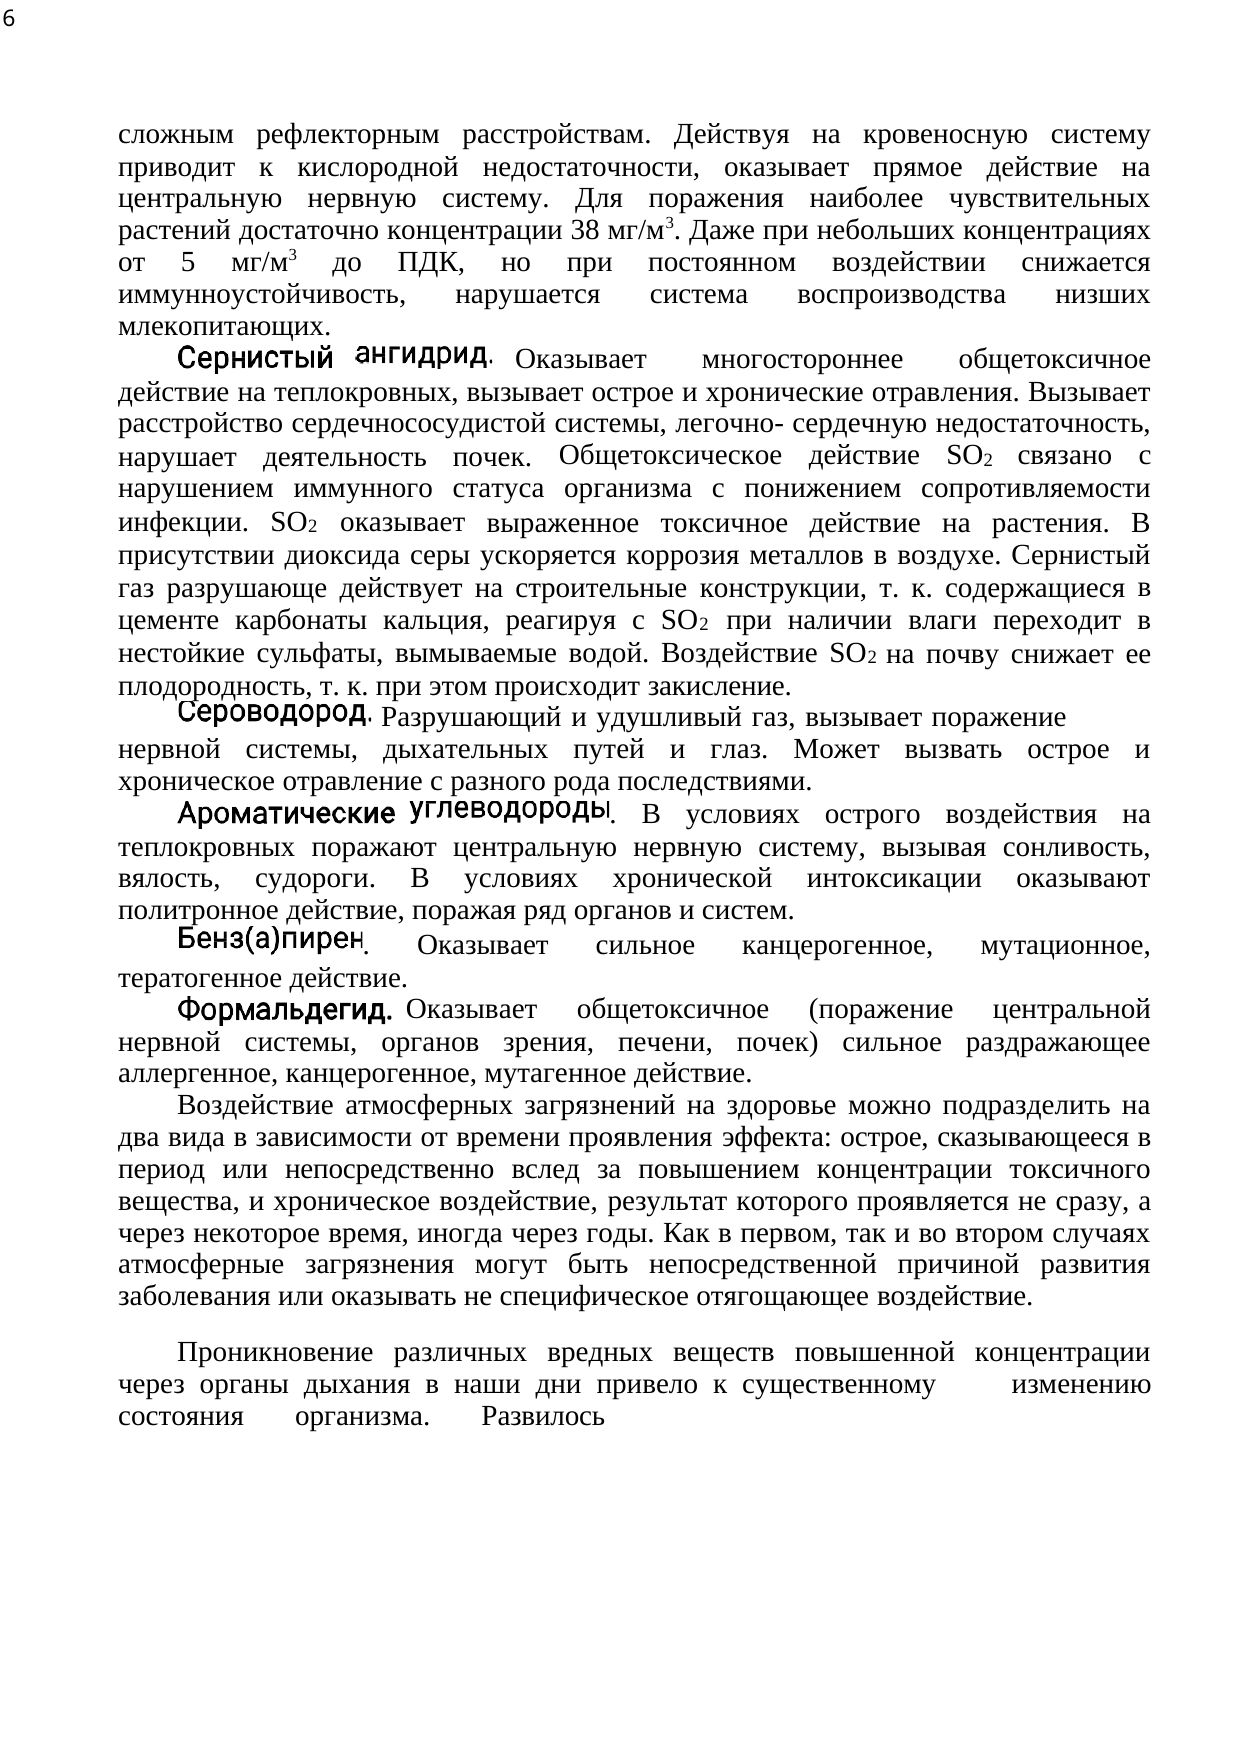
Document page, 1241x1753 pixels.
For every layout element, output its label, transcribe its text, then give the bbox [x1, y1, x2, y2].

text Воздействие атмосферных загрязнений на здоровье можно подразделить на два вида в зависимости от времени проявления эффекта: острое, сказывающееся в период или непосредственно вслед за повышением концентрации токсичного вещества, и хроническое воздействие, результат которого проявляется не сразу, а через некоторое время, иногда через годы. Как в первом, так и во втором случаях атмосферные загрязнения могут быть непосредственной причиной развития заболевания или оказывать не специфическое отягощающее воздействие. [118, 1089, 1151, 1312]
text Оказывает многостороннее общетоксичное действие на теплокровных, вызывает острое и хронические отравления. Вызывает расстройство сердечнососудистой системы, легочно- сердечную недостаточность, нарушает деятельность почек. Общетоксическое действие SO2 связано с нарушением иммунного статуса организма с понижением сопротивляемости инфекции. SO2 оказывает выраженное токсичное действие на растения. В присутствии диоксида серы ускоряется коррозия металлов в воздухе. Сернистый газ разрушающе действует на строительные конструкции, т. к. содержащиеся в цементе карбонаты кальция, реагируя с SO2 при наличии влаги переходит в нестойкие сульфаты, вымываемые водой. Воздействие SO2 на почву снижает ее плодородность, т. к. при этом происходит закисление. [118, 342, 1151, 702]
text . Оказывает сильное канцерогенное, мутационное, тератогенное действие. [118, 926, 1151, 993]
text нервной системы, дыхательных путей и глаз. Может вызвать острое и хроническое отравление с разного рода последствиями. [118, 733, 1151, 797]
text . В условиях острого воздействия на теплокровных поражают центральную нервную систему, вызывая сонливость, вялость, судороги. В условиях хронической интоксикации оказывают политронное действие, поражая ряд органов и систем. [118, 797, 1151, 926]
picture [355, 346, 493, 369]
picture [178, 996, 254, 1026]
picture [179, 926, 363, 955]
text Оказывает общетоксичное (поражение центральной нервной системы, органов зрения, печени, почек) сильное раздражающее аллергенное, канцерогенное, мутагенное действие. [118, 993, 1151, 1089]
text сложным рефлекторным расстройствам. Действуя на кровеносную систему приводит к кислородной недостаточности, оказывает прямое действие на центральную нервную систему. Для поражения наиболее чувствительных растений достаточно концентрации 38 мг/м3. Даже при небольших концентрациях от 5 мг/м3 до ПДК, но при постоянном воздействии снижается иммунноустойчивость, нарушается система воспроизводства низших млекопитающих. [118, 118, 1152, 342]
text Разрушающий и удушливый газ, вызывает поражение [179, 702, 1196, 733]
picture [178, 345, 245, 374]
picture [256, 1002, 287, 1020]
text Проникновение различных вредных веществ повышенной концентрации через органы дыхания в наши дни привело к существенному изменению состояния организма. Развилось [118, 1336, 1151, 1431]
picture [409, 801, 610, 824]
picture [178, 701, 372, 727]
picture [318, 345, 332, 368]
picture [177, 801, 250, 829]
picture [248, 350, 314, 368]
picture [253, 806, 298, 824]
